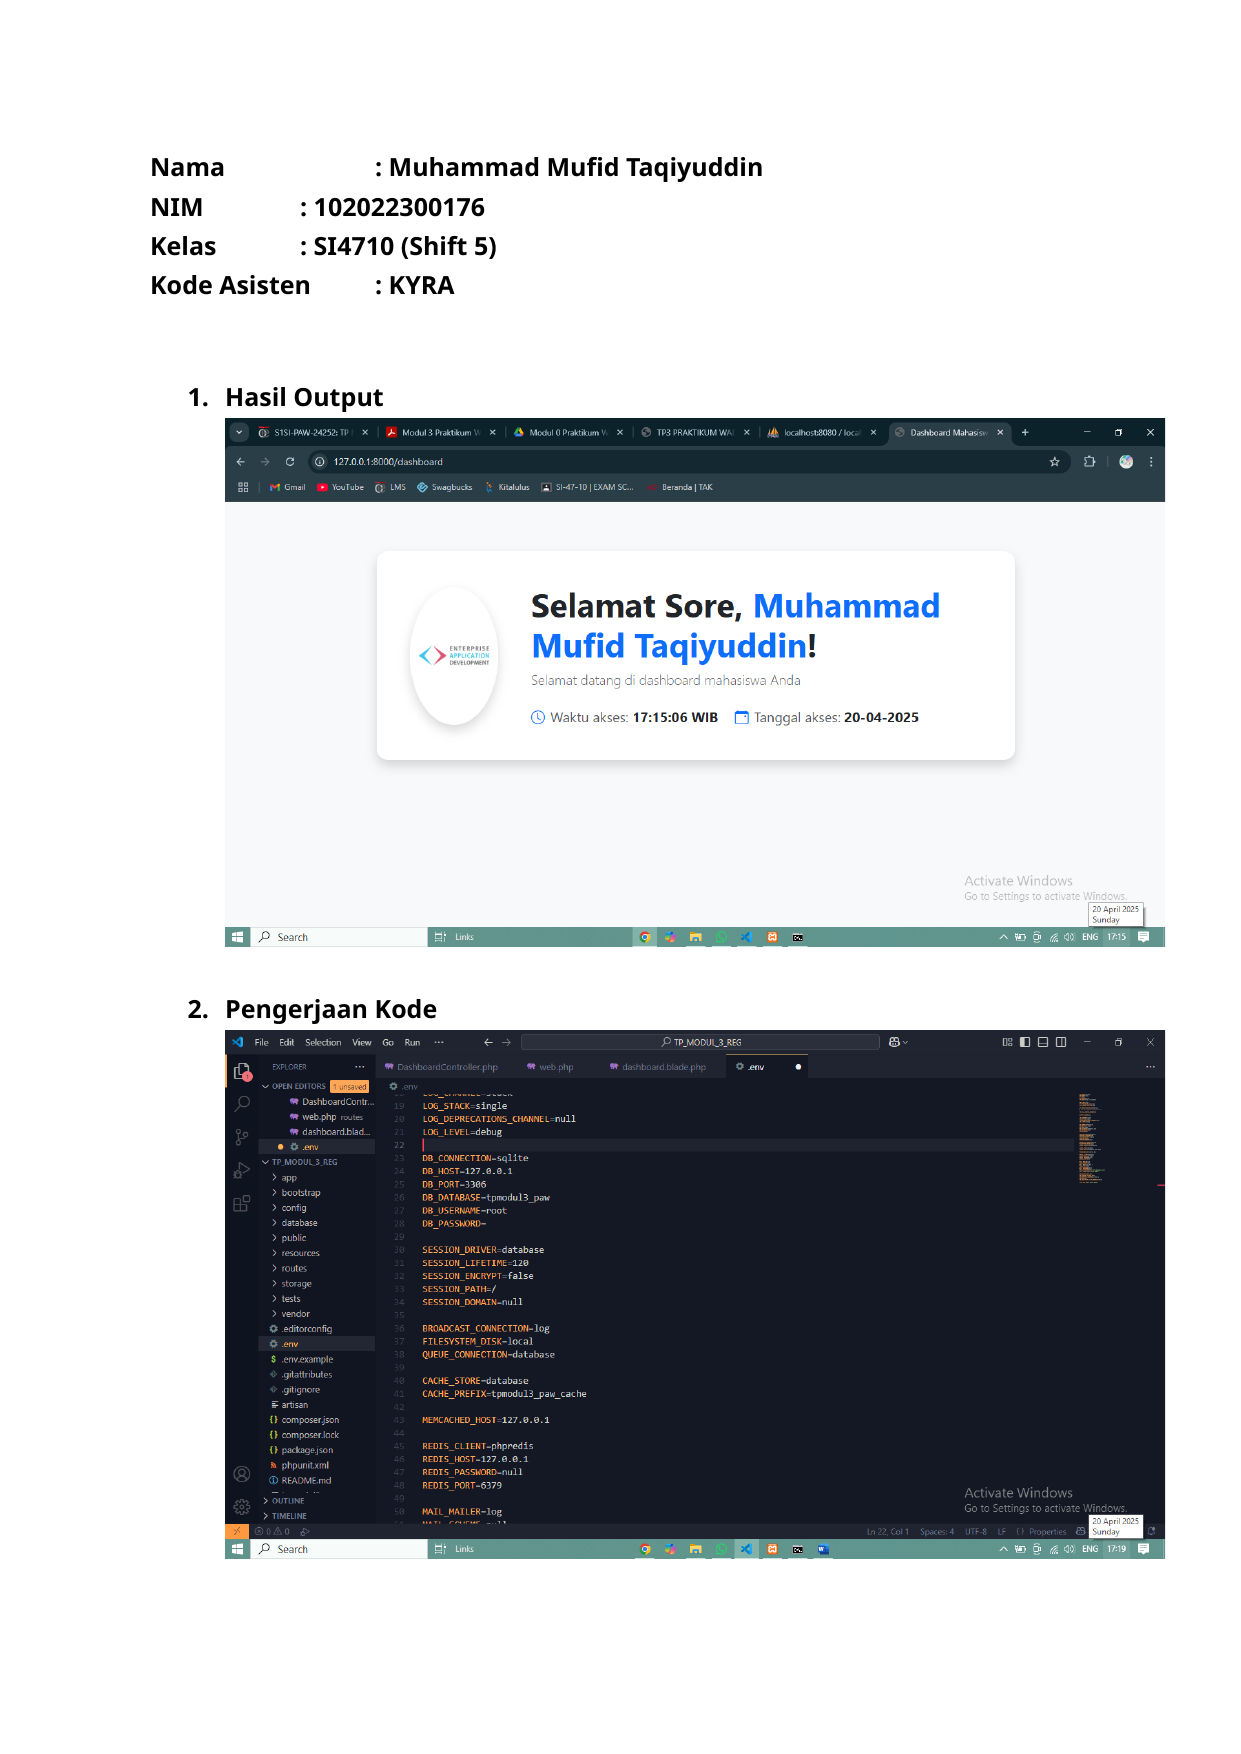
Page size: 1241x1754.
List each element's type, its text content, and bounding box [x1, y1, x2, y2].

text Nama : Muhammad Mufid Taqiyuddin NIM : 102022300176 Kelas : SI4710 (Shift 5) Kode Asisten : KYRA [150, 150, 1090, 302]
picture [225, 1030, 1166, 1559]
list Hasil Output [187, 379, 1090, 413]
picture [225, 418, 1166, 947]
